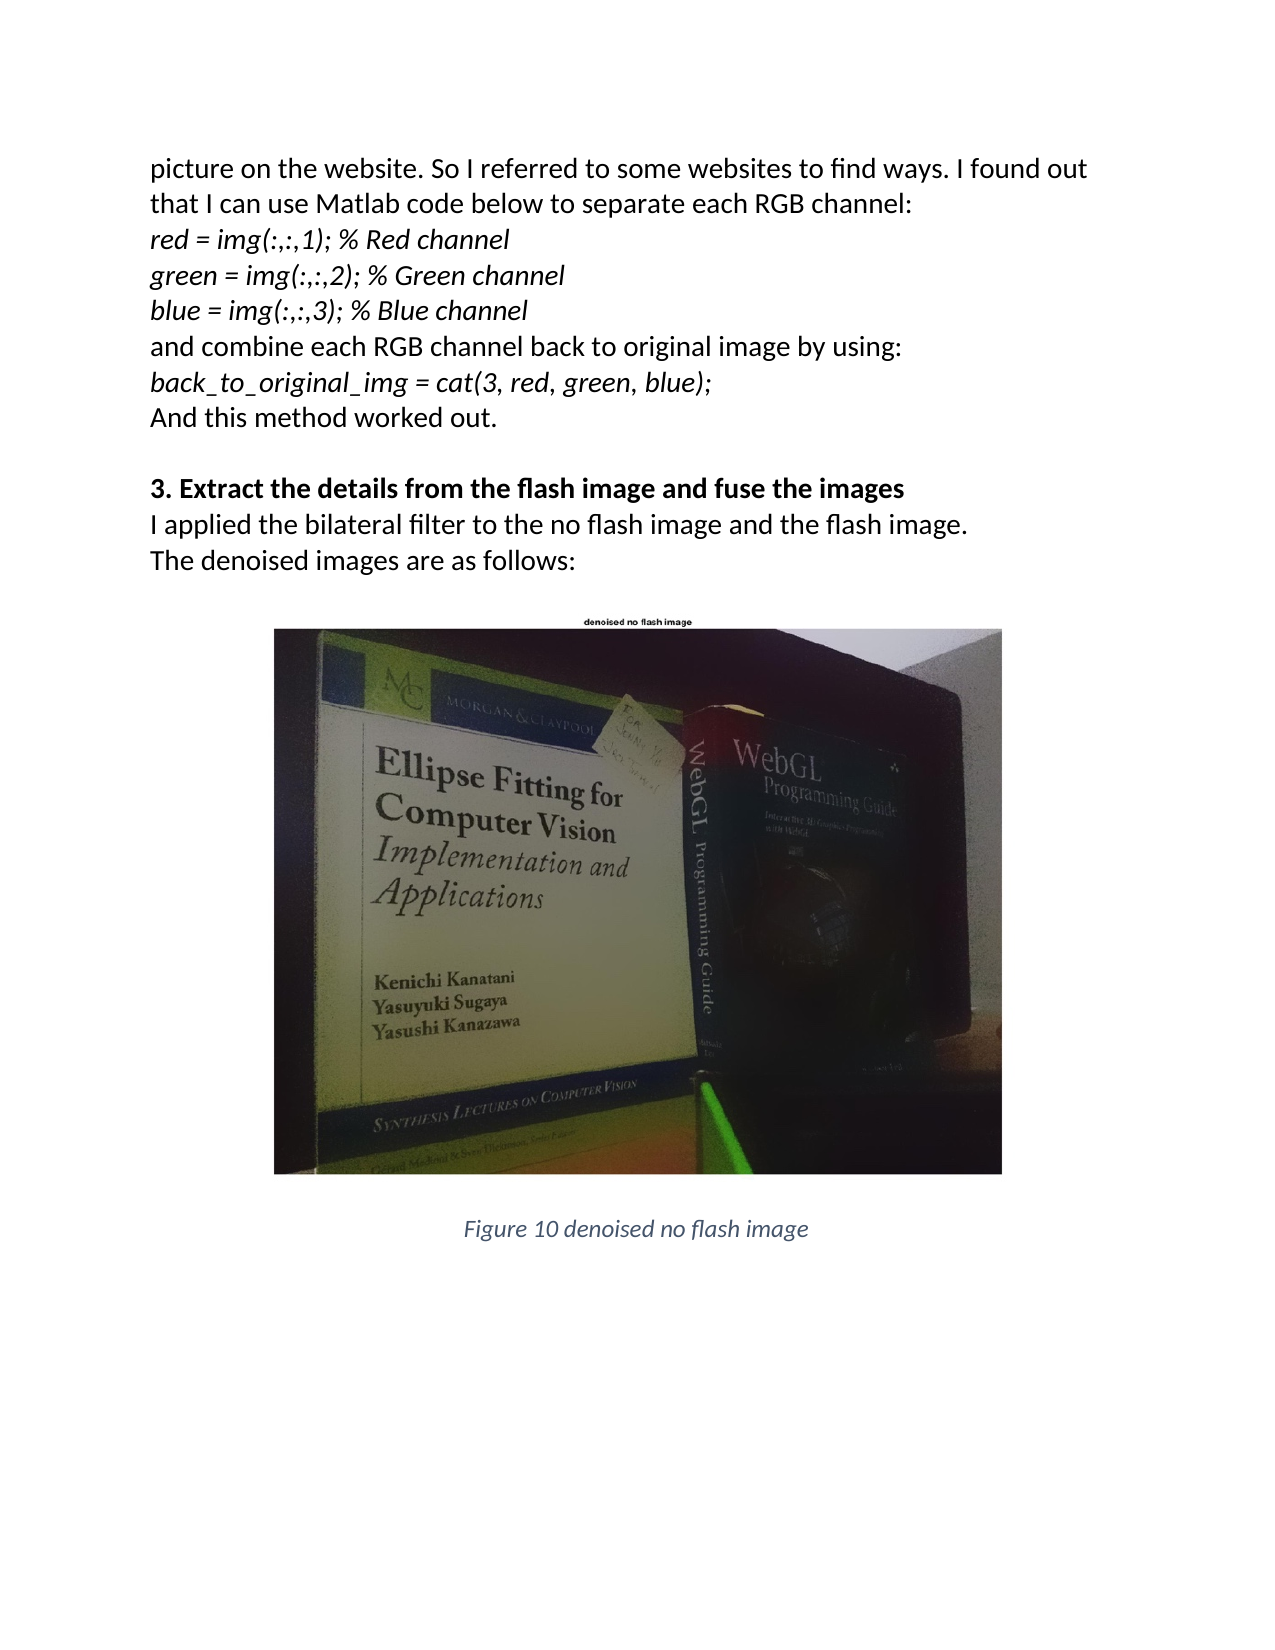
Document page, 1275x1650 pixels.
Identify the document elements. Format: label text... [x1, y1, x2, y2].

picture [228, 613, 1047, 1214]
text red = img(:,:,1); % Red channel [150, 221, 1125, 257]
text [150, 150, 1125, 221]
text And this method worked out. [150, 399, 1125, 435]
text green = img(:,:,2); % Green channel [150, 257, 1125, 292]
text blue = img(:,:,3); % Blue channel [150, 292, 1125, 328]
text and combine each RGB channel back to original image by using: [150, 328, 1125, 364]
text I applied the bilateral filter to the no flash image and the flash image. [150, 506, 1125, 542]
text 3. Extract the details from the flash image and fuse the images [150, 471, 1125, 506]
text back_to_original_img = cat(3, red, green, blue); [150, 364, 1125, 399]
text The denoised images are as follows: [150, 542, 1125, 577]
text Figure 10 denoised no flash image [150, 1213, 1125, 1244]
